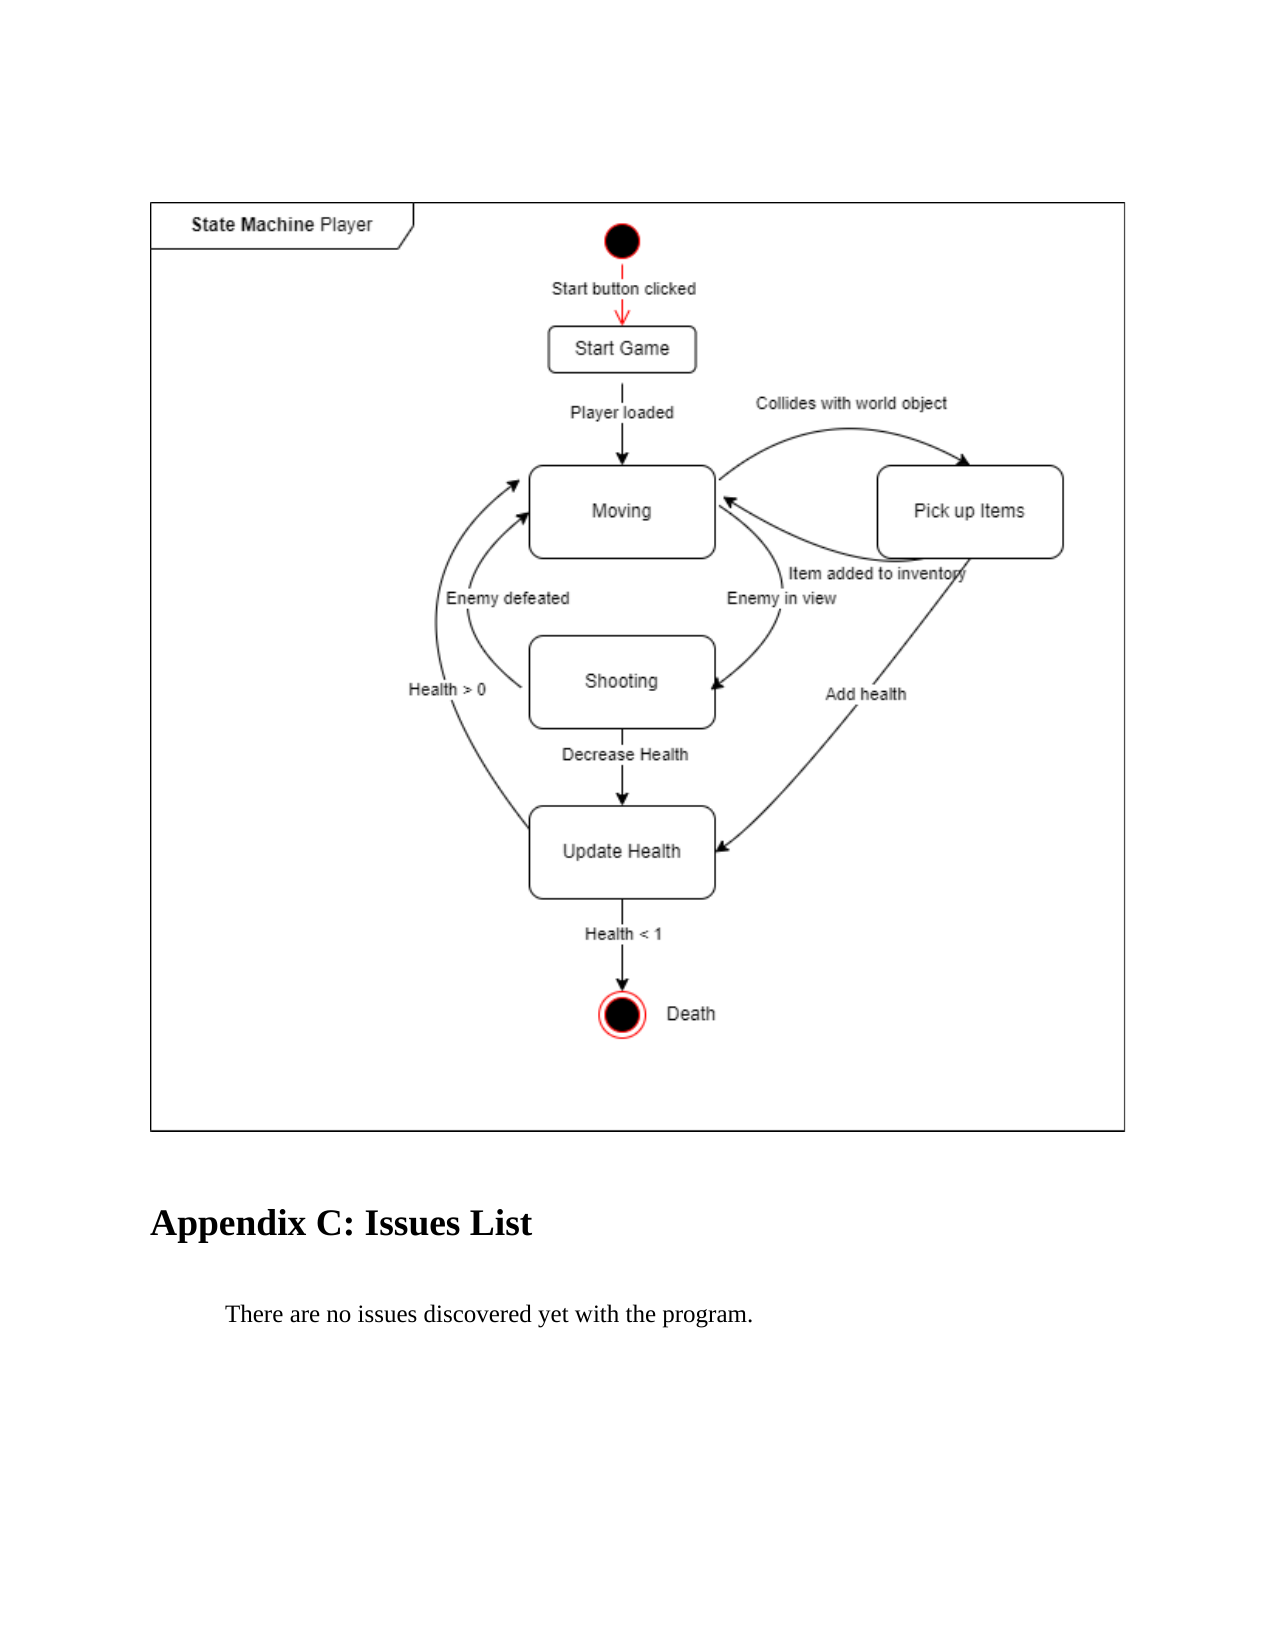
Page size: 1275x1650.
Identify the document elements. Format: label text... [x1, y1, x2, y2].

subtitle Appendix C: Issues List [150, 1200, 1125, 1243]
text There are no issues discovered yet with the program. [150, 1299, 1125, 1327]
picture [150, 202, 1125, 1132]
